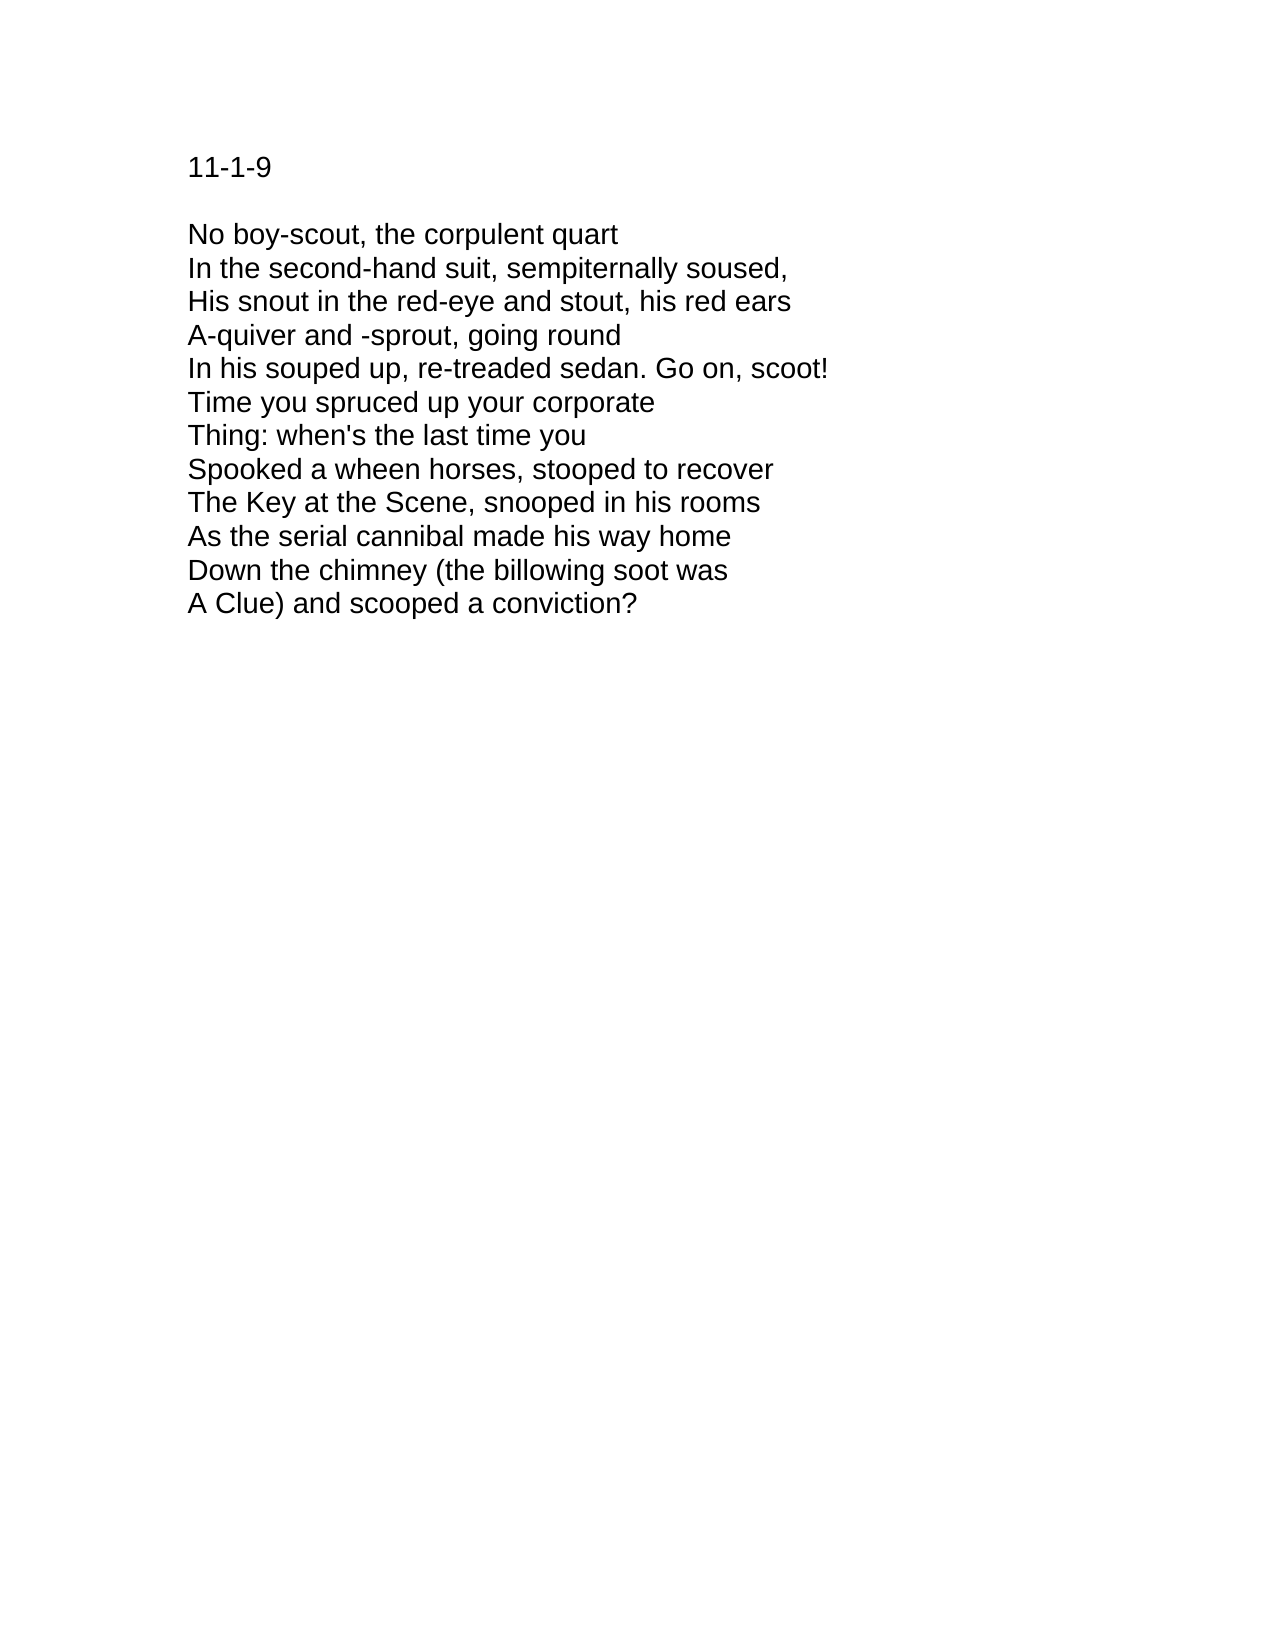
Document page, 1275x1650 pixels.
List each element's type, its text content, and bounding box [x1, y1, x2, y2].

text 11-1-9 No boy-scout, the corpulent quart In the second-hand suit, sempiternally soused, His snout in the red-eye and stout, his red ears A-quiver and -sprout, going round In his souped up, re-treaded sedan. Go on, scoot! Time you spruced up your corporate Thing: when's the last time you Spooked a wheen horses, stooped to recover The Key at the Scene, snooped in his rooms As the serial cannibal made his way home Down the chimney (the billowing soot was A Clue) and scooped a conviction? [187, 150, 1087, 619]
